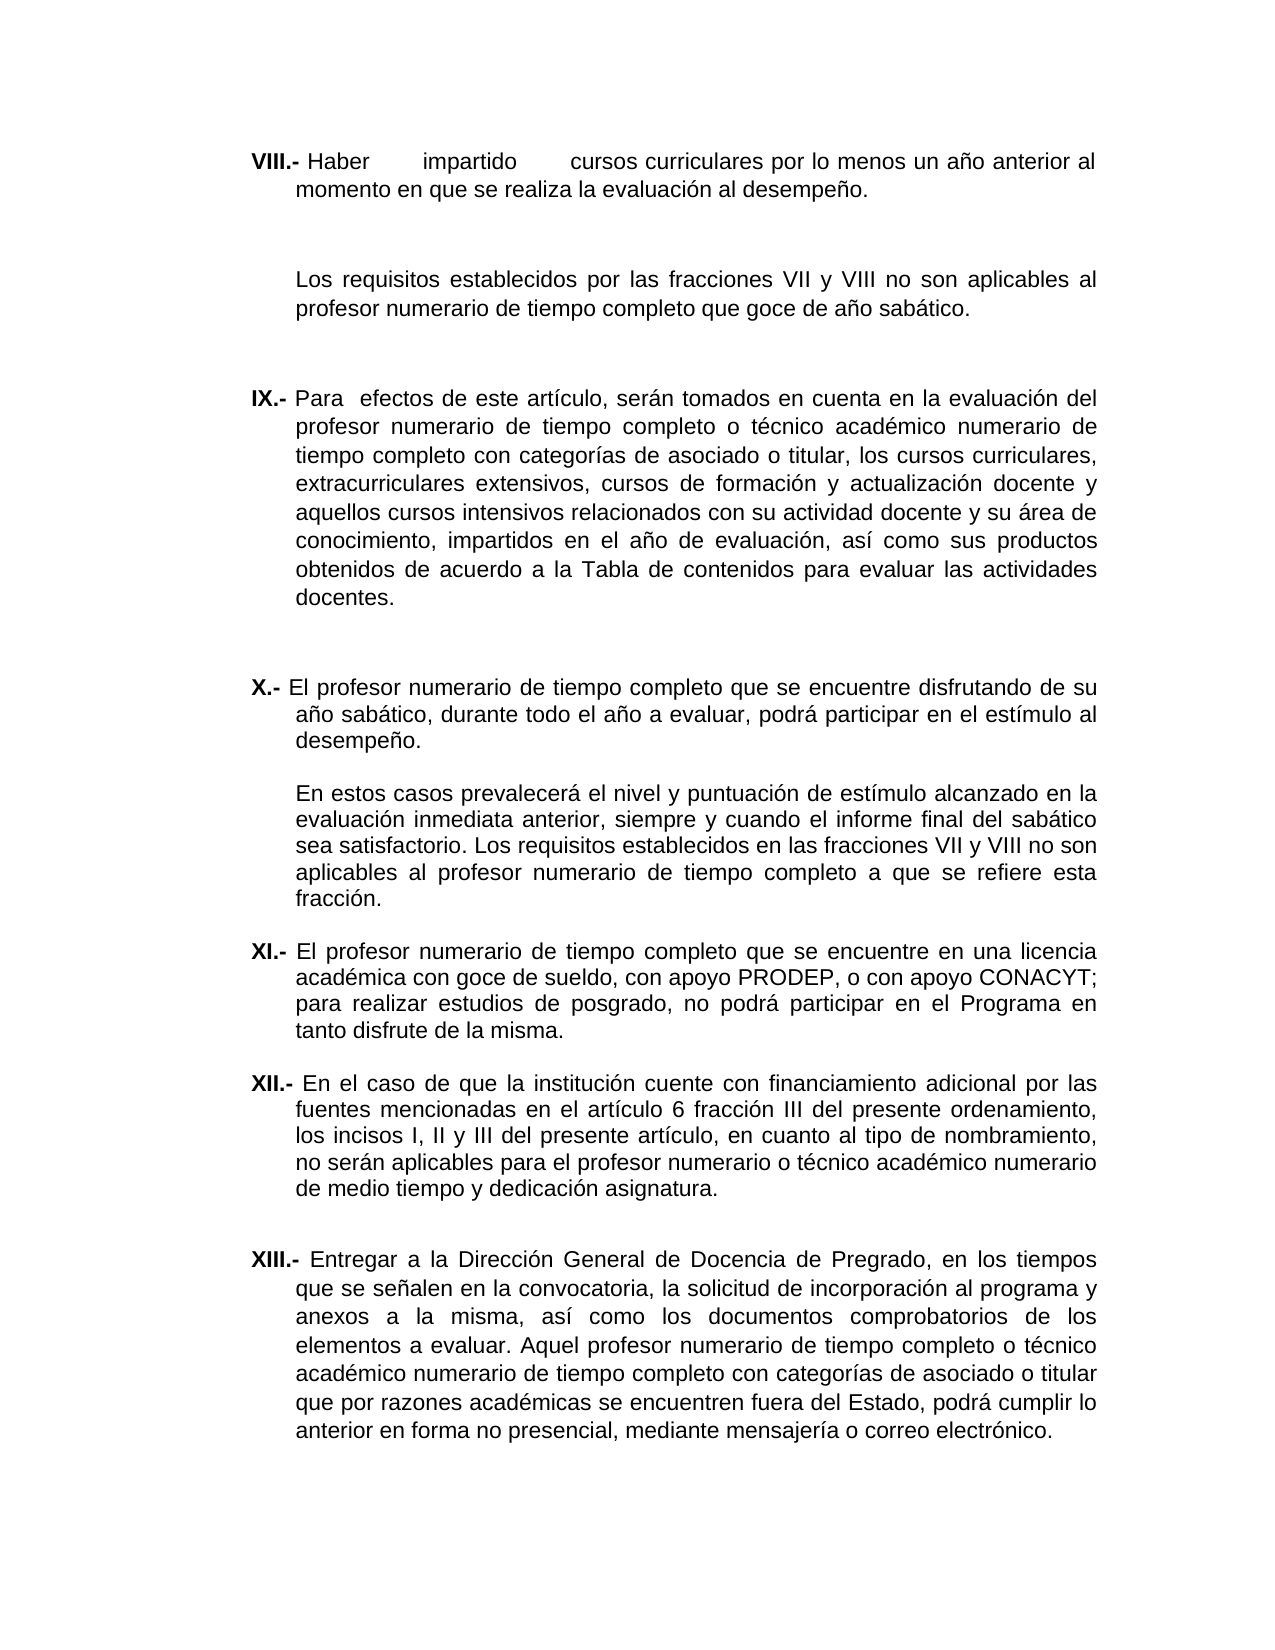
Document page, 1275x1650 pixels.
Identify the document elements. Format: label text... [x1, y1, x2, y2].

text En estos casos prevalecerá el nivel y puntuación de estímulo alcanzado en la evaluación inmediata anterior, siempre y cuando el informe final del sabático sea satisfactorio. Los requisitos establecidos en las fracciones VII y VIII no son aplicables al profesor numerario de tiempo completo a que se refiere esta fracción. [295, 779, 1098, 911]
text XI.- El profesor numerario de tiempo completo que se encuentre en una licencia académica con goce de sueldo, con apoyo PRODEP, o con apoyo CONACYT; para realizar estudios de posgrado, no podrá participar en el Programa en tanto disfrute de la misma. [251, 938, 1098, 1043]
text XIII.- Entregar a de Docencia de Pregrado, en los tiempos que se señalen en la convocatoria, la solicitud de incorporación al programa y anexos a la misma, así como los documentos comprobatorios de los elementos a evaluar. Aquel profesor numerario de tiempo completo o técnico académico numerario de tiempo completo con categorías de asociado o titular que por razones académicas se encuentren fuera del Estado, podrá cumplir lo anterior en forma no presencial, mediante mensajería o correo electrónico. [251, 1246, 1098, 1443]
text XII.- En el caso de que la institución cuente con financiamiento adicional por las fuentes mencionadas en el artículo 6 fracción III del presente ordenamiento, los incisos I, II y III del presente artículo, en cuanto al tipo de nombramiento, no serán aplicables para el profesor numerario o técnico académico numerario de medio tiempo y dedicación asignatura. [251, 1069, 1098, 1201]
text Los requisitos establecidos por las fracciones VII y VIII no son aplicables al profesor numerario de tiempo completo que goce de año sabático. [295, 266, 1098, 321]
text X.- El profesor numerario de tiempo completo que se encuentre disfrutando de su año sabático, durante todo el año a evaluar, podrá participar en el estímulo al desempeño. [251, 674, 1098, 753]
text VIII.- Haber impartido cursos curriculares por lo menos un año anterior al momento en que se realiza la evaluación al desempeño. [251, 148, 1098, 202]
text IX.- Para efectos de este artículo, serán tomados en cuenta en la evaluación del profesor numerario de tiempo completo o técnico académico numerario de tiempo completo con categorías de asociado o titular, los cursos curriculares, extracurriculares extensivos, cursos de formación y actualización docente y aquellos cursos intensivos relacionados con su actividad docente y su área de conocimiento, impartidos en el año de evaluación, así como sus productos obtenidos de acuerdo a la Tabla de contenidos para evaluar las actividades docentes. [251, 385, 1098, 610]
